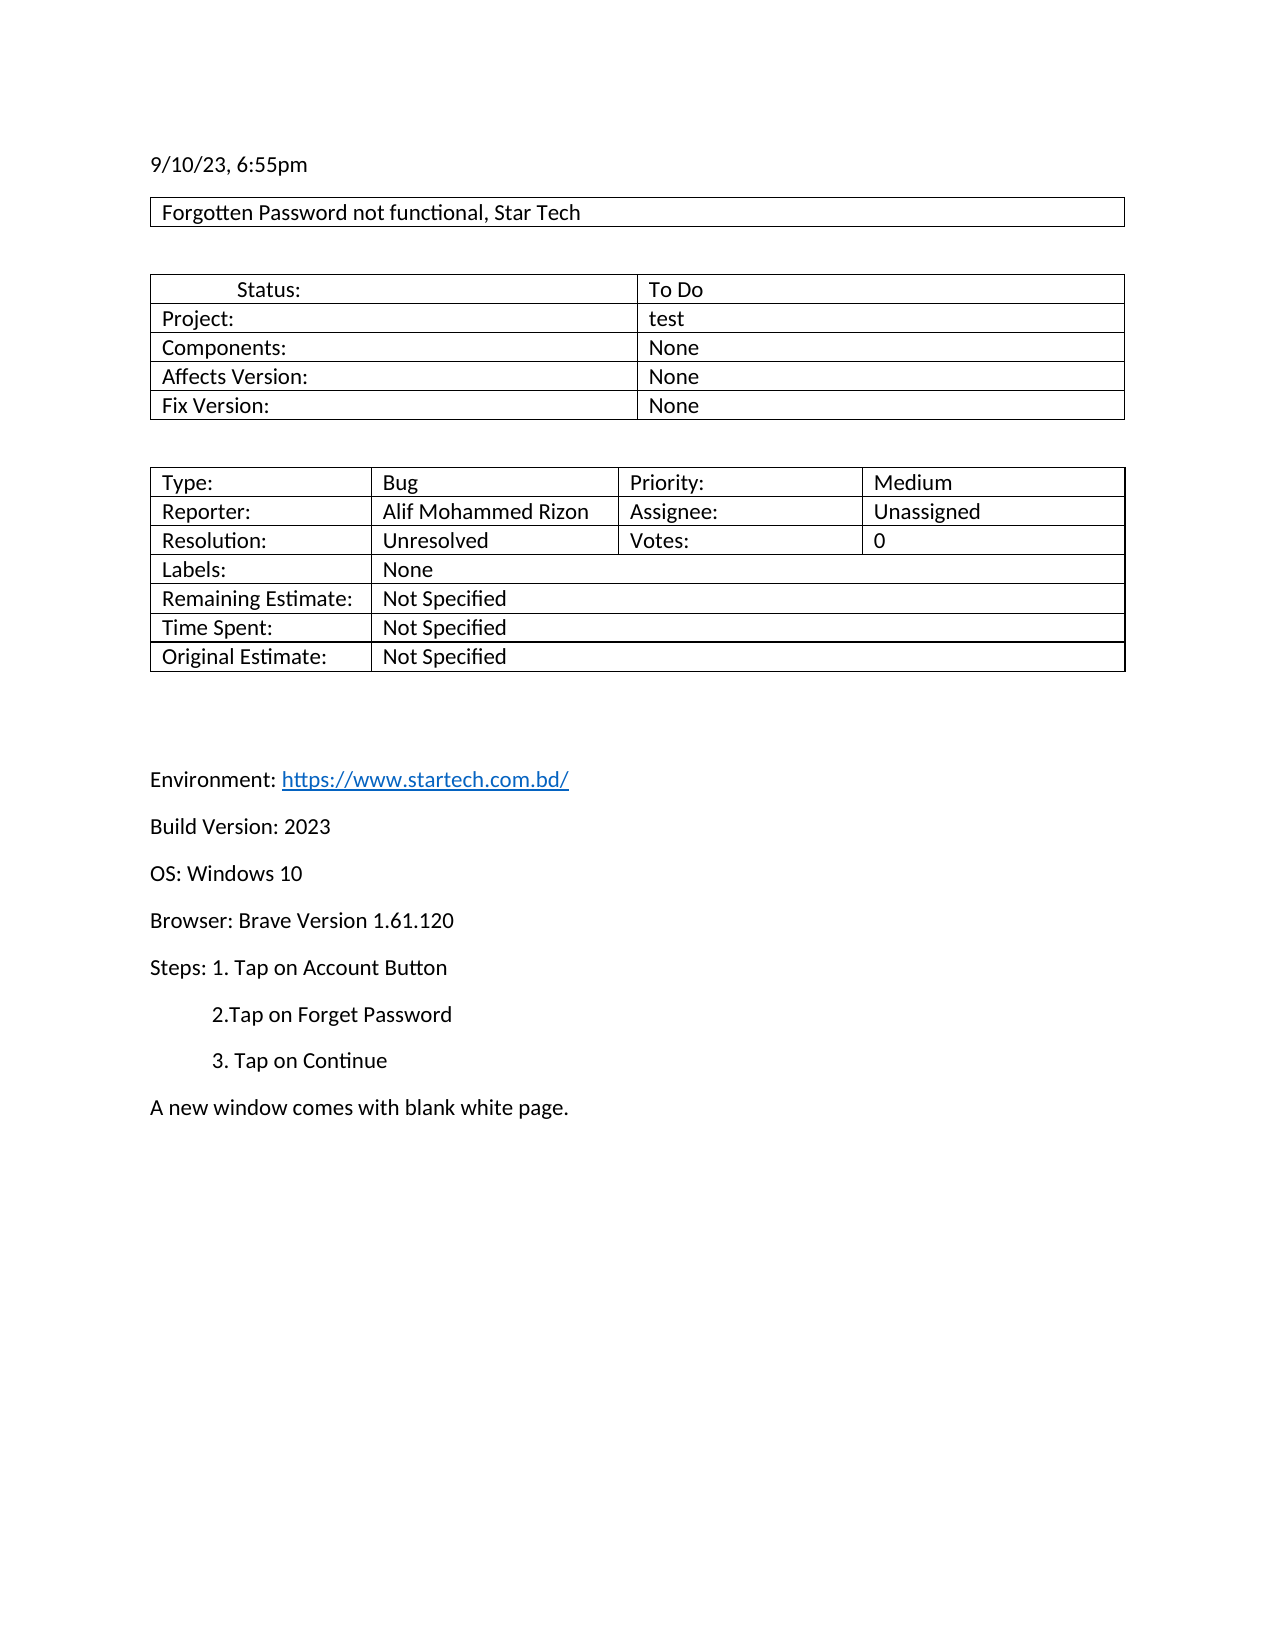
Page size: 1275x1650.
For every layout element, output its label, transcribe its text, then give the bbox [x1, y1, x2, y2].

table_header Type: [151, 468, 371, 496]
table_cell Not Specified [372, 584, 1124, 612]
table_cell Original Estimate: [151, 643, 371, 671]
table_cell Time Spent: [151, 614, 371, 641]
table_cell Components: [151, 333, 637, 361]
table_cell Affects Version: [151, 362, 637, 390]
table_header Medium [863, 468, 1124, 496]
table_cell Votes: [619, 526, 862, 554]
table_cell Alif Mohammed Rizon [372, 497, 618, 525]
table_cell Assignee: [619, 497, 862, 525]
table_cell Unresolved [372, 526, 618, 554]
text 3. Tap on Continue [150, 1047, 1125, 1074]
table_cell 0 [863, 526, 1124, 554]
table_cell Project: [151, 304, 637, 332]
text Environment: https://www.startech.com.bd/ [150, 765, 1125, 793]
table_cell Reporter: [151, 497, 371, 525]
table_cell Unassigned [863, 497, 1124, 525]
table_header Bug [372, 468, 618, 496]
table_cell test [638, 304, 1124, 332]
table_cell Remaining Estimate: [151, 584, 371, 612]
table_cell Resolution: [151, 526, 371, 554]
table_cell Not Specified [372, 614, 1124, 641]
text A new window comes with blank white page. [150, 1093, 1125, 1121]
table_cell None [638, 391, 1124, 419]
table_cell None [638, 362, 1124, 390]
text Build Version: 2023 [150, 812, 1125, 840]
table_cell None [372, 555, 1124, 583]
table_cell Fix Version: [151, 391, 637, 419]
table_cell Labels: [151, 555, 371, 583]
text Steps: 1. Tap on Account Button [150, 953, 1125, 981]
text Browser: Brave Version 1.61.120 [150, 906, 1125, 934]
text 2.Tap on Forget Password [150, 1000, 1125, 1028]
text OS: Windows 10 [150, 859, 1125, 887]
table_cell Not Specified [372, 643, 1124, 671]
table_cell None [638, 333, 1124, 361]
table_header Forgotten Password not functional, Star Tech [151, 198, 1124, 226]
text 9/10/23, 6:55pm [150, 150, 1125, 178]
table_header Status: [151, 275, 637, 303]
table_header Priority: [619, 468, 862, 496]
table_header To Do [638, 275, 1124, 303]
